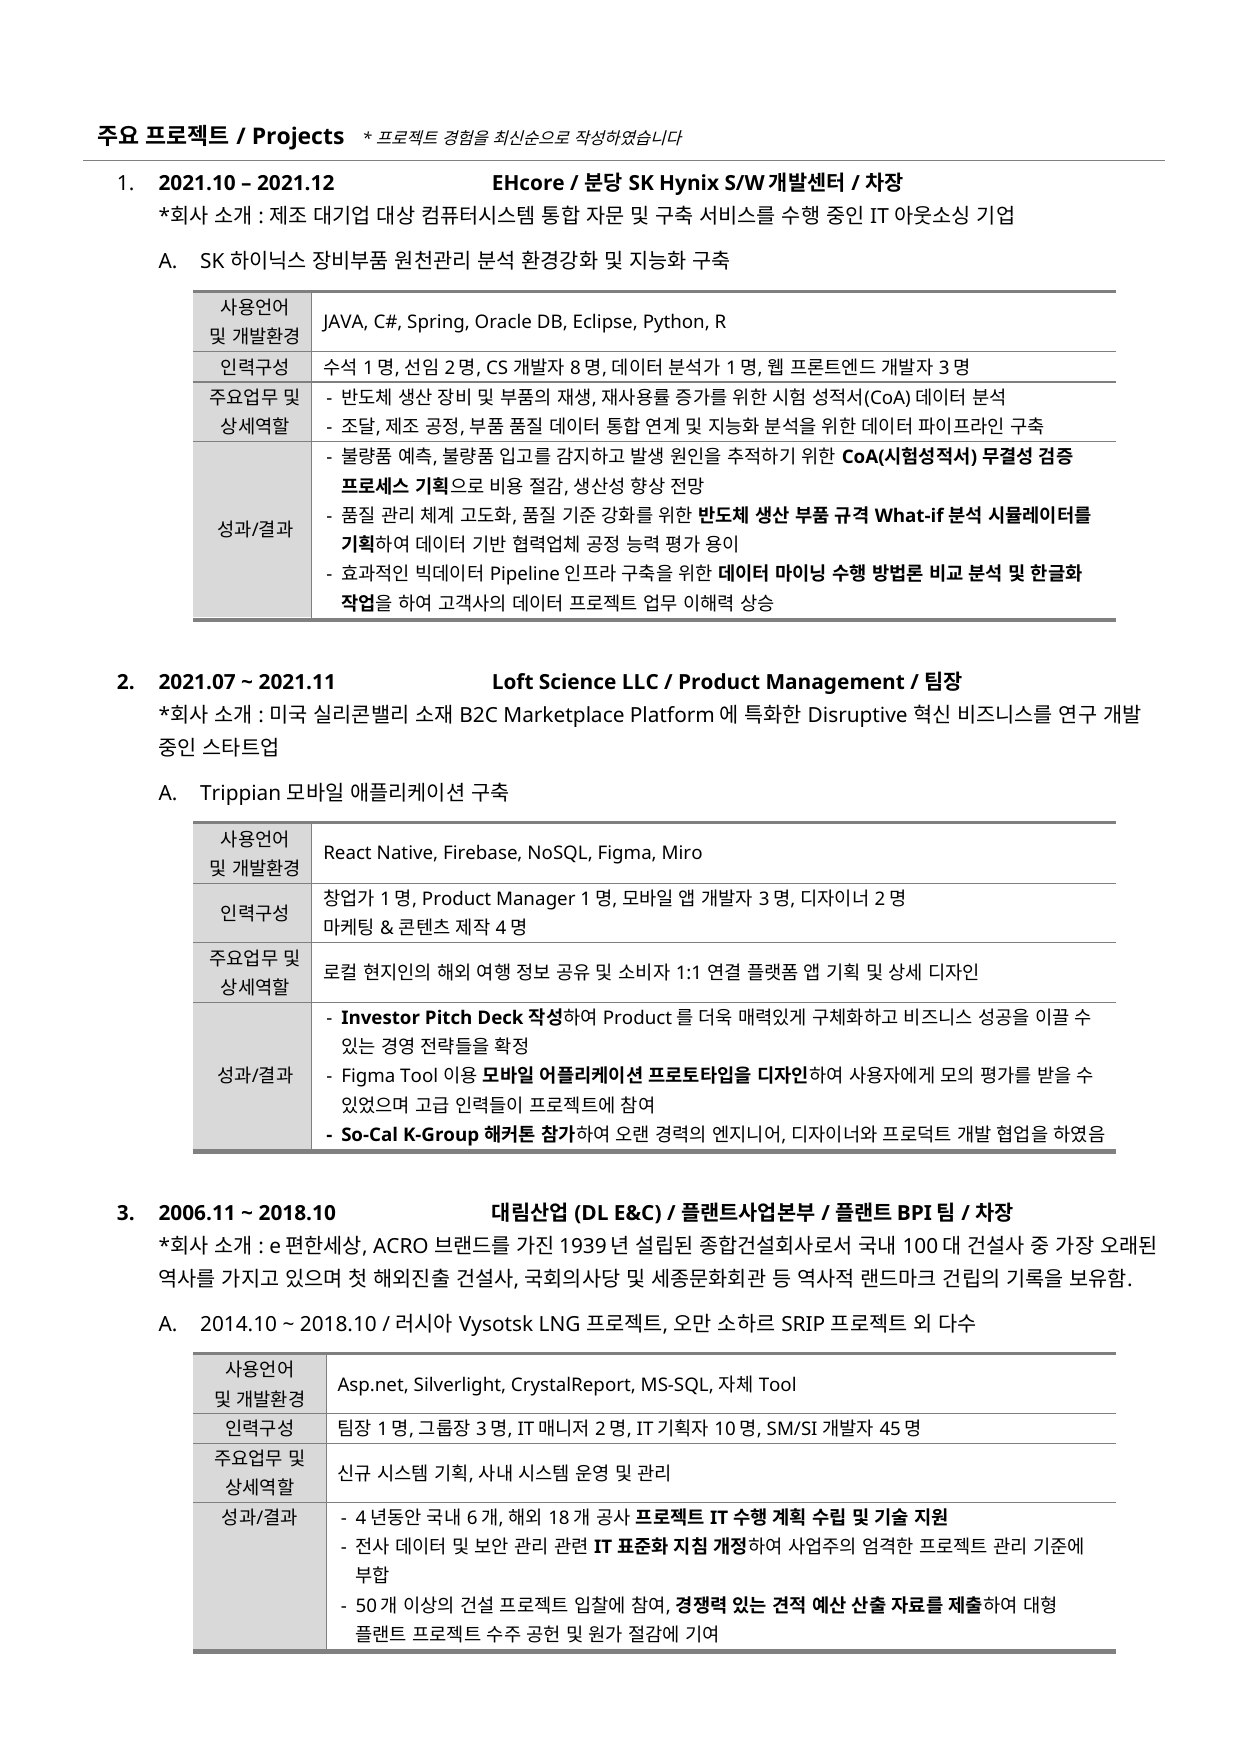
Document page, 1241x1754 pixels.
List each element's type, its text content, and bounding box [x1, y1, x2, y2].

table_header Asp.net, Silverlight, CrystalReport, MS-SQL, 자체 Tool [327, 1355, 1116, 1413]
text 주요 프로젝트 / Projects * 프로젝트 경험을 최신순으로 작성하였습니다 [97, 118, 1165, 151]
list SK 하이닉스 장비부품 원천관리 분석 환경강화 및 지능화 구축 [158, 244, 1165, 275]
table_header 사용언어 및 개발환경 [193, 1355, 326, 1413]
table_cell 신규 시스템 기획, 사내 시스템 운영 및 관리 [327, 1444, 1116, 1502]
table_cell 주요업무 및 상세역할 [193, 1444, 326, 1502]
table_cell 창업가 1명, Product Manager 1명, 모바일 앱 개발자 3명, 디자이너 2명 마케팅 & 콘텐츠 제작 4명 [312, 884, 1116, 942]
table_cell 수석 1명, 선임 2명, CS 개발자 8명, 데이터 분석가 1명, 웹 프론트엔드 개발자 3명 [312, 352, 1116, 381]
table_header 사용언어 및 개발환경 [193, 824, 311, 883]
table_cell 인력구성 [193, 1414, 326, 1443]
table_cell Investor Pitch Deck 작성하여 Product를 더욱 매력있게 구체화하고 비즈니스 성공을 이끌 수 있는 경영 전략들을 확정 Figma Tool 이용 모바일 어플리케이션 프로토타입을 디자인하여 사용자에게 모의 평가를 받을 수 있었으며 고급 인력들이 프로젝트에 참여 So-Cal K-Group 해커톤 참가하여 오랜 경력의 엔지니어, 디자이너와 프로덕트 개발 협업을 하였음 [312, 1003, 1116, 1149]
table_header JAVA, C#, Spring, Oracle DB, Eclipse, Python, R [312, 293, 1116, 351]
table_cell 성과/결과 [193, 1503, 326, 1649]
table_cell 인력구성 [193, 884, 311, 942]
table_cell 반도체 생산 장비 및 부품의 재생, 재사용률 증가를 위한 시험 성적서(CoA) 데이터 분석 조달, 제조 공정, 부품 품질 데이터 통합 연계 및 지능화 분석을 위한 데이터 파이프라인 구축 [312, 383, 1116, 441]
table_cell 성과/결과 [193, 1003, 311, 1149]
table_cell 주요업무 및 상세역할 [193, 383, 311, 441]
list Trippian 모바일 애플리케이션 구축 [158, 776, 1165, 806]
list 2021.07 ~ 2021.11 Loft Science LLC / Product Management / 팀장 *회사 소개 : 미국 실리콘밸리 소재 B2C Marketplace Platform에 특화한 Disruptive 혁신 비즈니스를 연구 개발 중인 스타트업 [117, 665, 1165, 761]
table_header React Native, Firebase, NoSQL, Figma, Miro [312, 824, 1116, 883]
table_cell 인력구성 [193, 352, 311, 381]
list 2014.10 ~ 2018.10 / 러시아 Vysotsk LNG 프로젝트, 오만 소하르 SRIP 프로젝트 외 다수 [158, 1307, 1165, 1338]
list 2006.11 ~ 2018.10 대림산업 (DL E&C) / 플랜트사업본부 / 플랜트BPI팀 / 차장 *회사 소개 : e편한세상, ACRO 브랜드를 가진1939년 설립된 종합건설회사로서 국내 100대 건설사 중 가장 오래된 역사를 가지고 있으며 첫 해외진출 건설사, 국회의사당 및 세종문화회관 등 역사적 랜드마크 건립의 기록을 보유함. [117, 1197, 1165, 1292]
table_cell 성과/결과 [193, 442, 311, 617]
table_cell 불량품 예측, 불량품 입고를 감지하고 발생 원인을 추적하기 위한 CoA(시험성적서) 무결성 검증 프로세스 기획으로 비용 절감, 생산성 향상 전망 품질 관리 체계 고도화, 품질 기준 강화를 위한 반도체 생산 부품 규격 What-if 분석 시뮬레이터를 기획하여 데이터 기반 협력업체 공정 능력 평가 용이 효과적인 빅데이터 Pipeline 인프라 구축을 위한 데이터 마이닝 수행 방법론 비교 분석 및 한글화 작업을 하여 고객사의 데이터 프로젝트 업무 이해력 상승 [312, 442, 1116, 617]
table_cell 로컬 현지인의 해외 여행 정보 공유 및 소비자 1:1 연결 플랫폼 앱 기획 및 상세 디자인 [312, 943, 1116, 1002]
list 2021.10 – 2021.12 EHcore / 분당 SK Hynix S/W개발센터 / 차장 *회사 소개 : 제조 대기업 대상 컴퓨터시스템 통합 자문 및 구축 서비스를 수행 중인 IT 아웃소싱 기업 [117, 167, 1165, 229]
table_cell 주요업무 및 상세역할 [193, 943, 311, 1002]
table_cell 팀장 1명, 그룹장 3명, IT매니저 2명, IT기획자 10명, SM/SI 개발자 45명 [327, 1414, 1116, 1443]
table_header 사용언어 및 개발환경 [193, 293, 311, 351]
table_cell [327, 1503, 1116, 1649]
